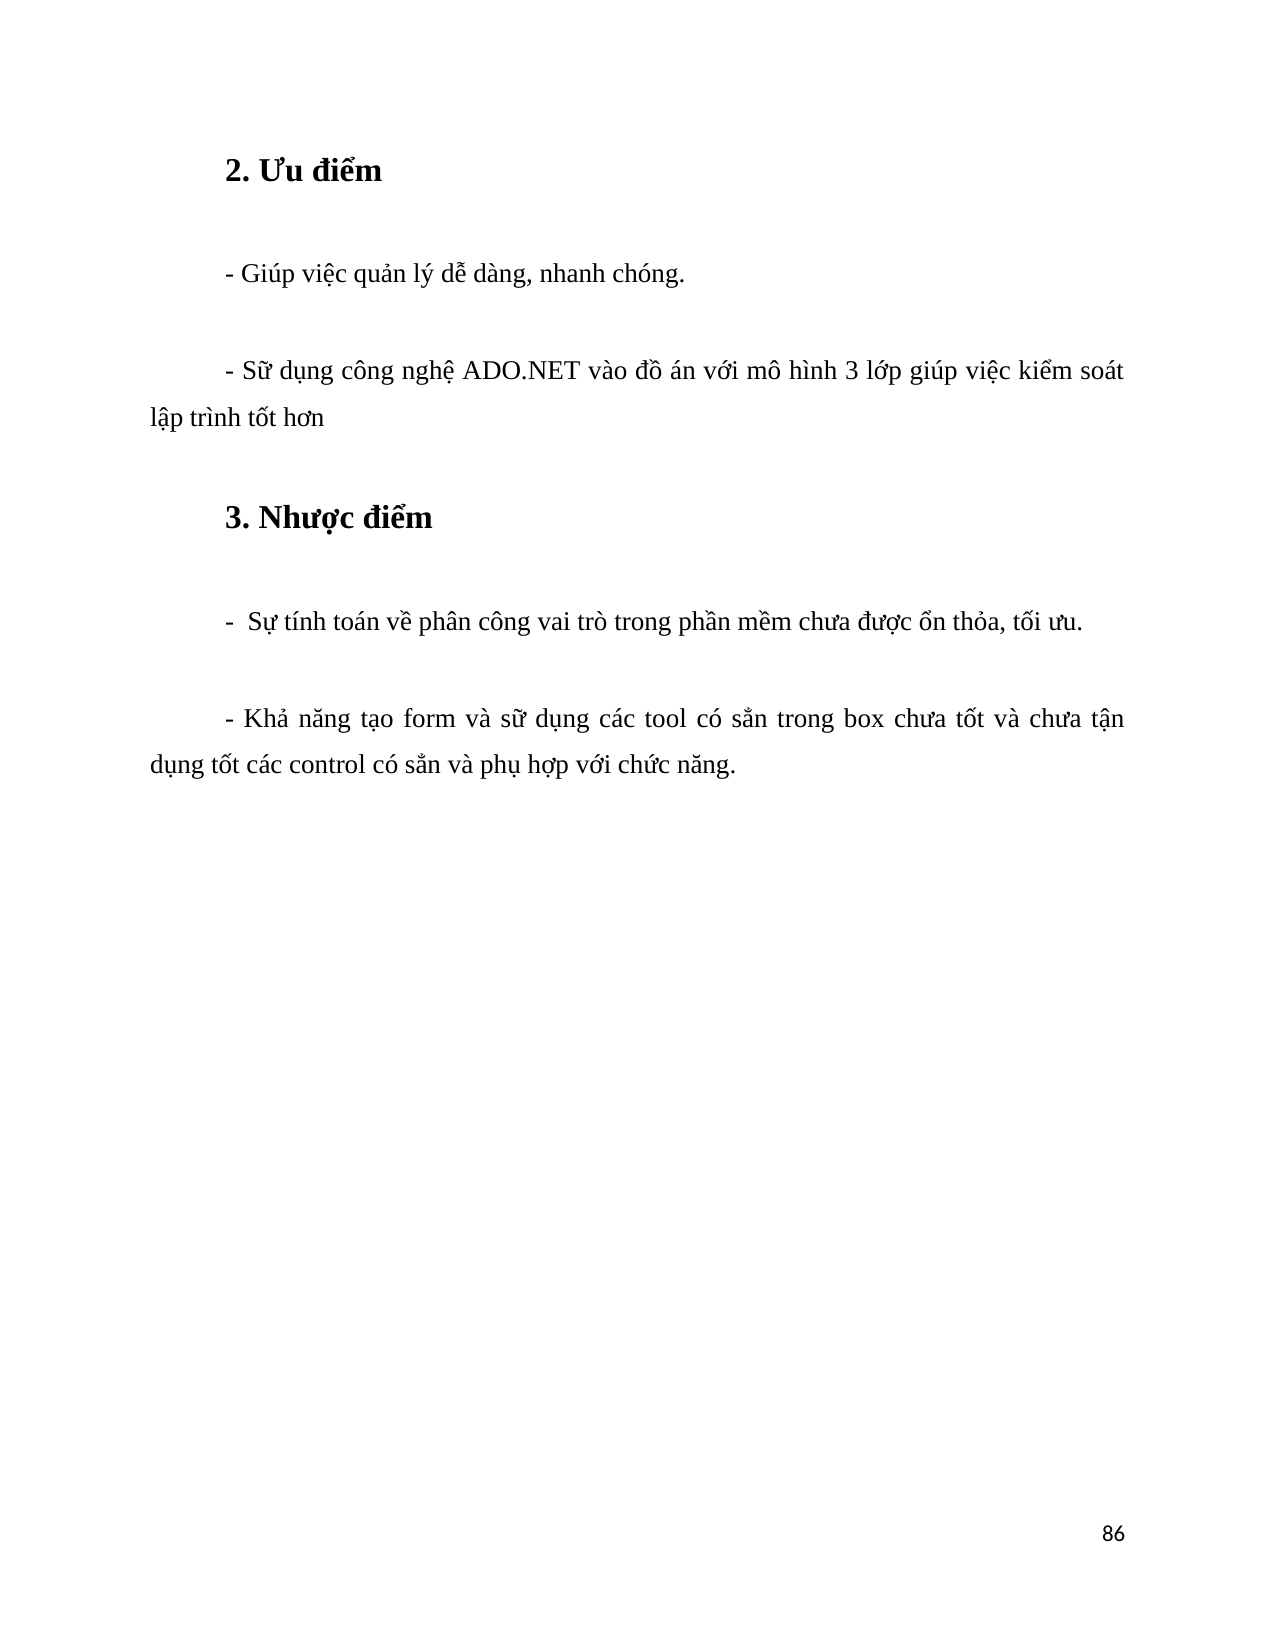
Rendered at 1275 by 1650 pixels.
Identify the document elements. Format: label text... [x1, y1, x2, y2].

text - Khả năng tạo form và sữ dụng các tool có sẳn trong box chưa tốt và chưa tận dụng tốt các control có sẳn và phụ hợp với chức năng. [150, 702, 1125, 779]
subtitle 2. Ưu điểm [150, 150, 1125, 188]
text - Giúp việc quản lý dễ dàng, nhanh chóng. [150, 257, 1125, 289]
subtitle 3. Nhược điểm [150, 497, 1125, 536]
text - Sữ dụng công nghệ ADO.NET vào đồ án với mô hình 3 lớp giúp việc kiểm soát lập trình tốt hơn [150, 354, 1125, 432]
text - Sự tính toán về phân công vai trò trong phần mềm chưa được ổn thỏa, tối ưu. [150, 605, 1125, 636]
